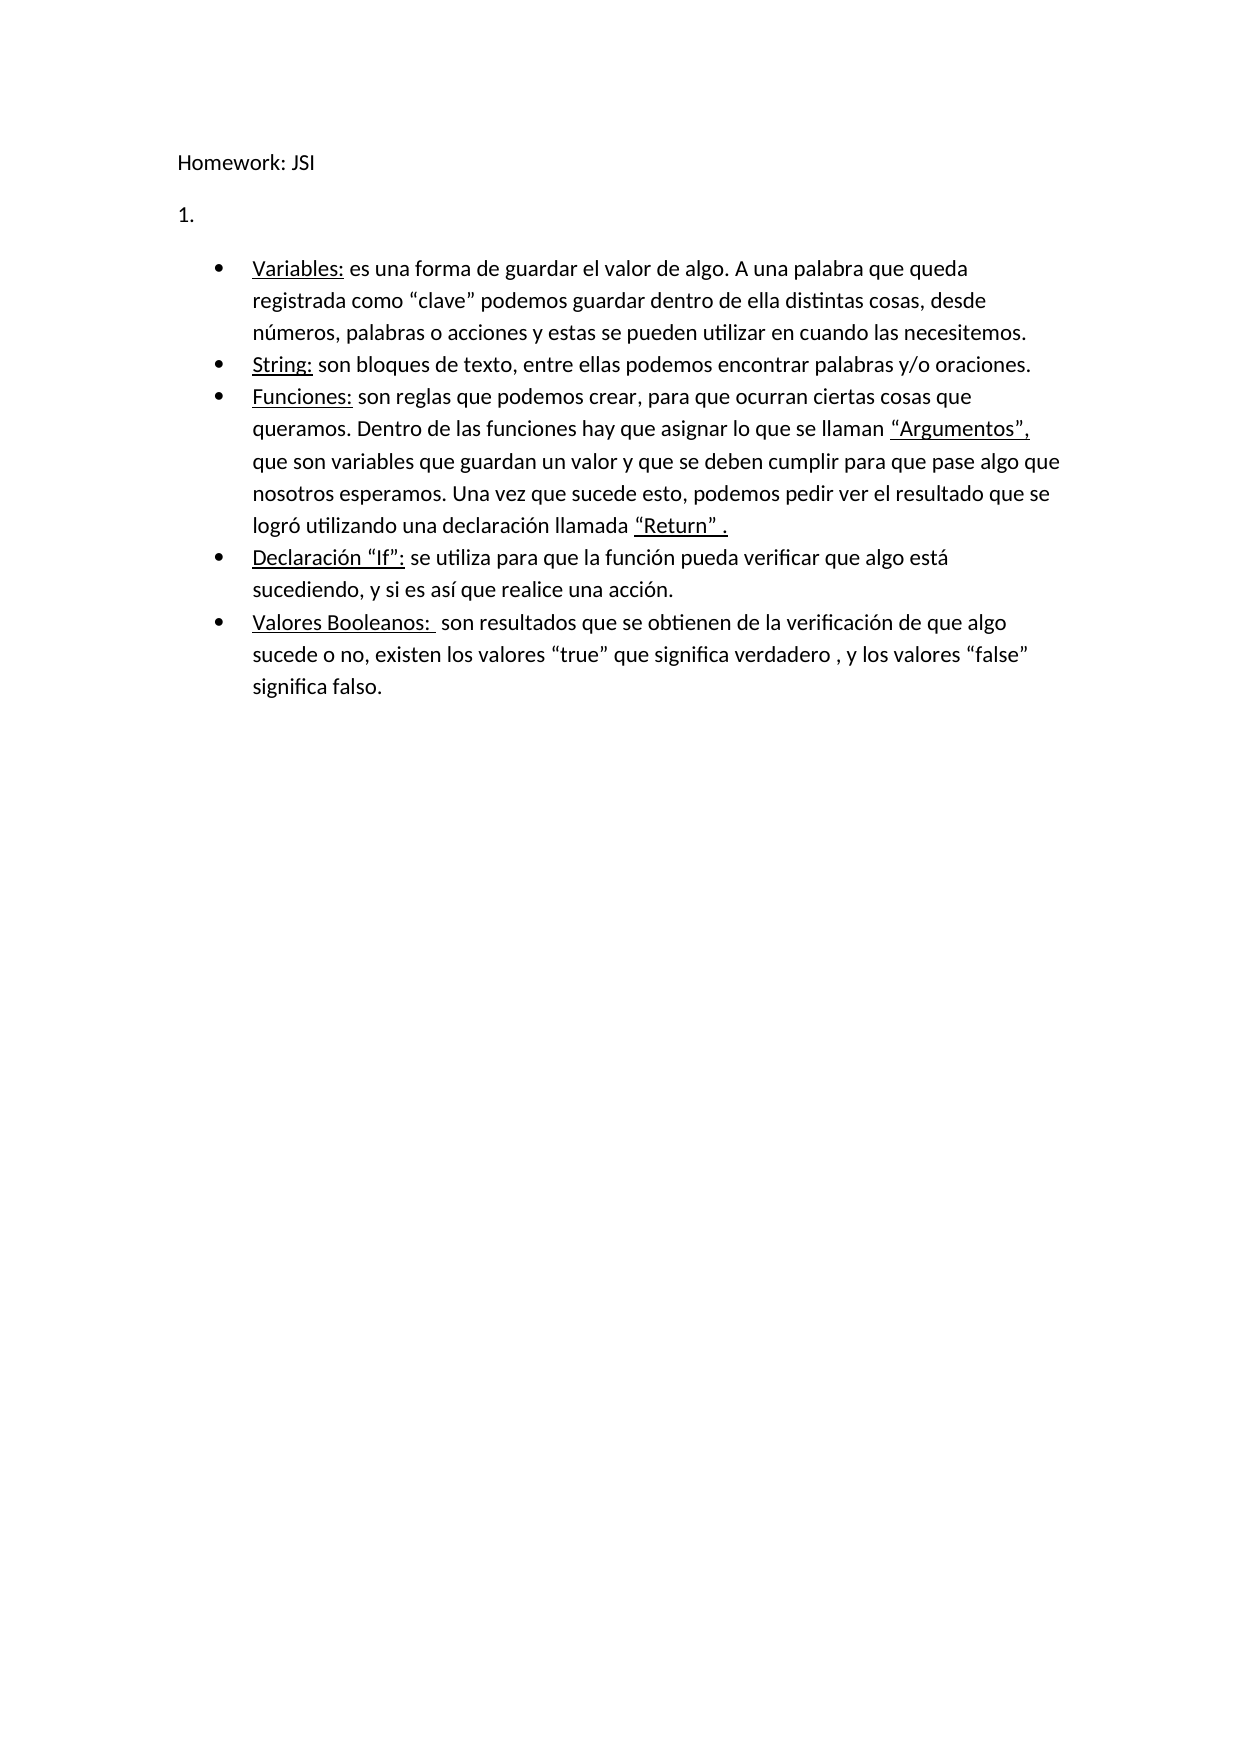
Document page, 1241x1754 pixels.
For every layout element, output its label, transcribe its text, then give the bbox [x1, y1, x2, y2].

list Funciones: son reglas que podemos crear, para que ocurran ciertas cosas que queramos. Dentro de las funciones hay que asignar lo que se llaman “Argumentos”, que son variables que guardan un valor y que se deben cumplir para que pase algo que nosotros esperamos. Una vez que sucede esto, podemos pedir ver el resultado que se logró utilizando una declaración llamada “Return” . [215, 382, 1063, 539]
list String: son bloques de texto, entre ellas podemos encontrar palabras y/o oraciones. [215, 350, 1063, 378]
text 1. [177, 201, 1063, 229]
list Valores Booleanos: son resultados que se obtienen de la verificación de que algo sucede o no, existen los valores “true” que significa verdadero , y los valores “false” significa falso. [215, 608, 1063, 700]
list Declaración “If”: se utiliza para que la función pueda verificar que algo está sucediendo, y si es así que realice una acción. [215, 543, 1063, 603]
text Homework: JSI [177, 148, 1063, 176]
list Variables: es una forma de guardar el valor de algo. A una palabra que queda registrada como “clave” podemos guardar dentro de ella distintas cosas, desde números, palabras o acciones y estas se pueden utilizar en cuando las necesitemos. [215, 254, 1063, 346]
